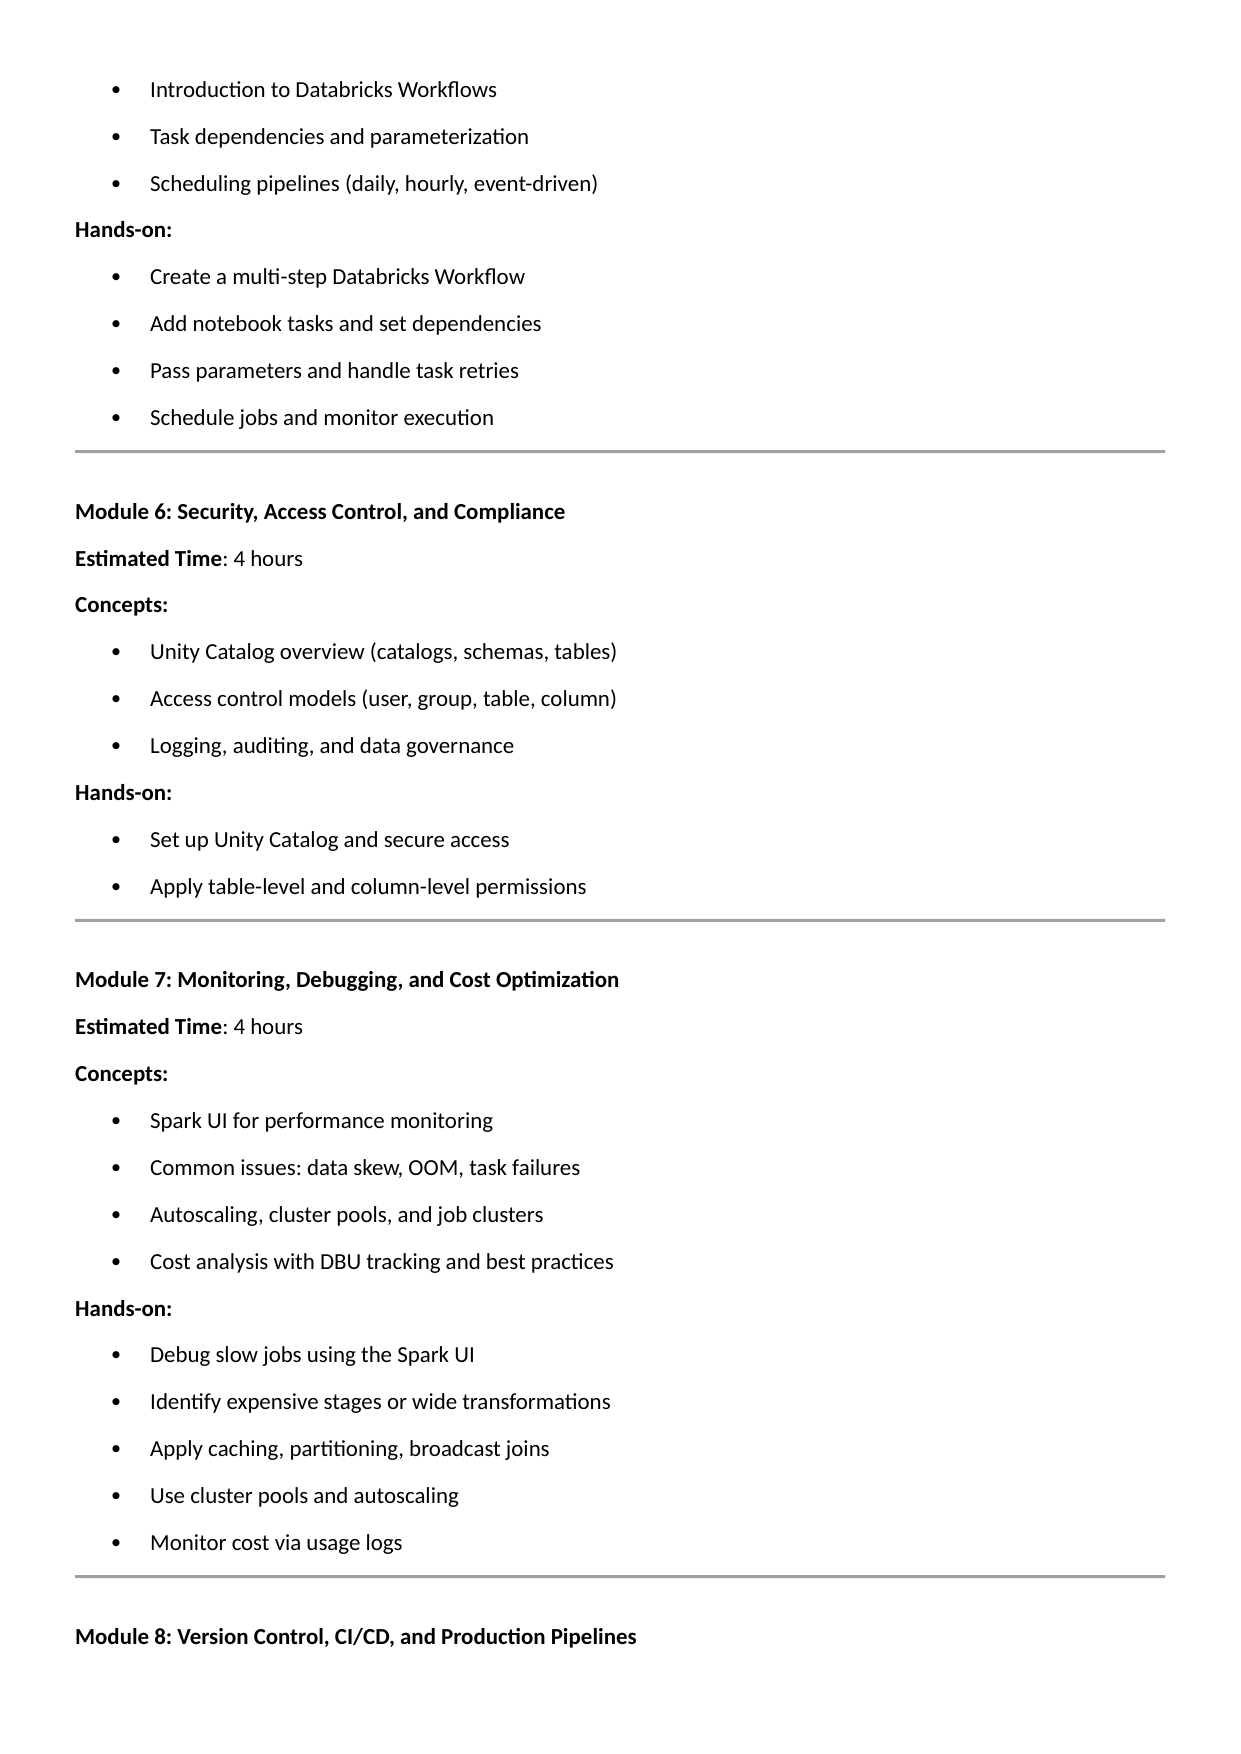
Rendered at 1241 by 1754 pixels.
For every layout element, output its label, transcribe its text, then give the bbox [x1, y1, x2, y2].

list Cost analysis with DBU tracking and best practices [112, 1247, 1165, 1275]
text Module 6: Security, Access Control, and Compliance [75, 497, 1165, 525]
text Estimated Time: 4 hours [75, 1012, 1165, 1041]
text Module 8: Version Control, CI/CD, and Production Pipelines [75, 1622, 1165, 1650]
list Pass parameters and handle task retries [112, 356, 1165, 384]
text Concepts: [75, 591, 1165, 619]
list Access control models (user, group, table, column) [112, 684, 1165, 712]
text Hands-on: [75, 1294, 1165, 1322]
list Schedule jobs and monitor execution [112, 403, 1165, 431]
list Logging, auditing, and data governance [112, 731, 1165, 759]
list Identify expensive stages or wide transformations [112, 1387, 1165, 1416]
text Hands-on: [75, 778, 1165, 806]
list Introduction to Databricks Workflows [112, 75, 1165, 103]
list Task dependencies and parameterization [112, 122, 1165, 150]
list Scheduling pipelines (daily, hourly, event-driven) [112, 169, 1165, 197]
list Apply table-level and column-level permissions [112, 872, 1165, 900]
list Add notebook tasks and set dependencies [112, 309, 1165, 337]
list Apply caching, partitioning, broadcast joins [112, 1434, 1165, 1462]
text Hands-on: [75, 216, 1165, 244]
list Unity Catalog overview (catalogs, schemas, tables) [112, 637, 1165, 666]
list Autoscaling, cluster pools, and job clusters [112, 1200, 1165, 1228]
list Common issues: data skew, OOM, task failures [112, 1153, 1165, 1181]
list Monitor cost via usage logs [112, 1528, 1165, 1556]
text Estimated Time: 4 hours [75, 544, 1165, 572]
list Spark UI for performance monitoring [112, 1106, 1165, 1134]
text Concepts: [75, 1059, 1165, 1087]
list Create a multi-step Databricks Workflow [112, 262, 1165, 291]
list Set up Unity Catalog and secure access [112, 825, 1165, 853]
list Use cluster pools and autoscaling [112, 1481, 1165, 1509]
text Module 7: Monitoring, Debugging, and Cost Optimization [75, 966, 1165, 994]
list Debug slow jobs using the Spark UI [112, 1341, 1165, 1369]
